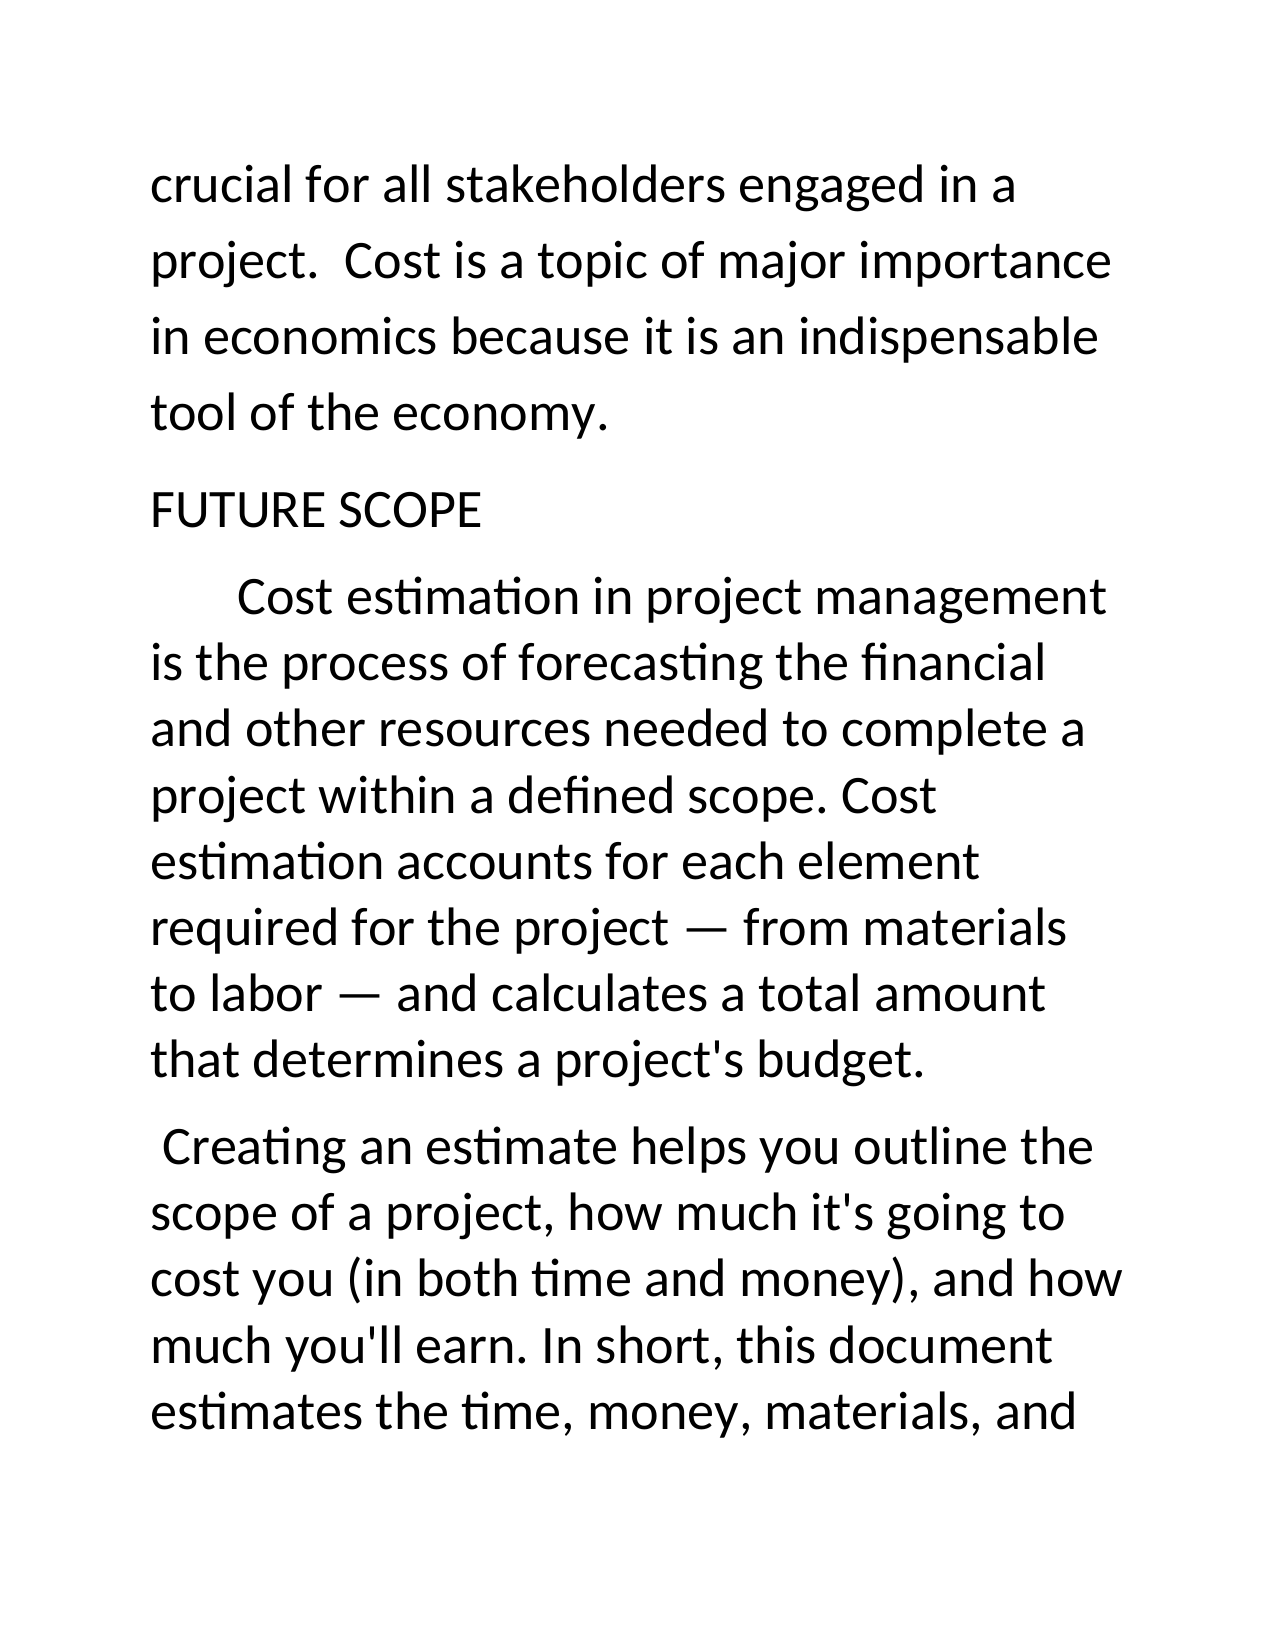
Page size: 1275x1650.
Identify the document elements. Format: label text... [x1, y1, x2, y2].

text FUTURE SCOPE [150, 475, 1125, 541]
text Cost estimation in project management is the process of forecasting the financial and other resources needed to complete a project within a defined scope. Cost estimation accounts for each element required for the project — from materials to labor — and calculates a total amount that determines a project's budget. [150, 562, 1125, 1091]
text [150, 1112, 1125, 1443]
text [150, 150, 1125, 444]
